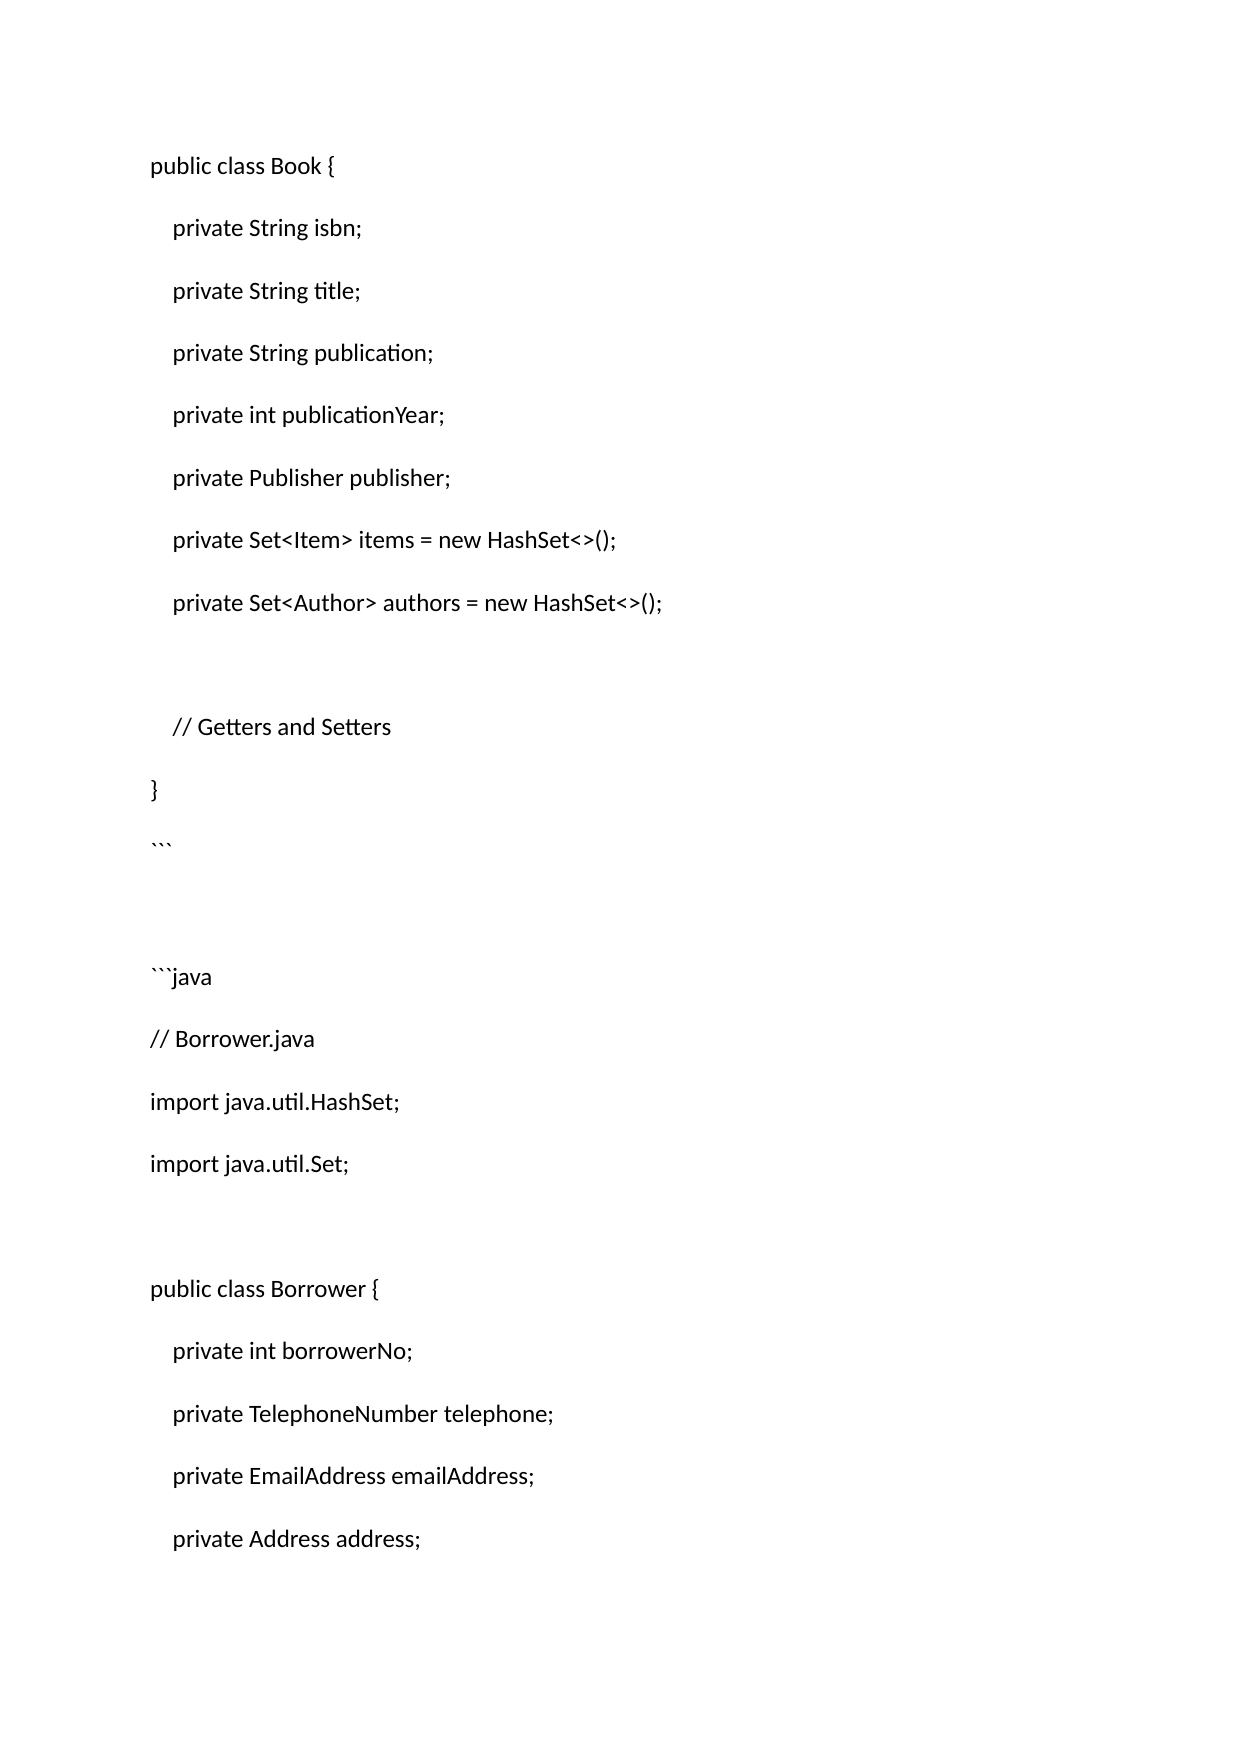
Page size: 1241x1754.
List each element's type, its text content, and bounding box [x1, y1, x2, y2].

text private String title; [150, 275, 1090, 305]
text private String publication; [150, 337, 1090, 368]
text private EmailAddress emailAddress; [150, 1460, 1090, 1491]
text private Address address; [150, 1523, 1090, 1553]
text private String isbn; [150, 212, 1090, 243]
text ``` [150, 836, 1090, 867]
text import java.util.HashSet; [150, 1086, 1090, 1116]
text private Set<Item> items = new HashSet<>(); [150, 524, 1090, 555]
text import java.util.Set; [150, 1148, 1090, 1179]
text // Borrower.java [150, 1023, 1090, 1054]
text public class Borrower { [150, 1273, 1090, 1304]
text private Set<Author> authors = new HashSet<>(); [150, 587, 1090, 617]
text private int borrowerNo; [150, 1336, 1090, 1366]
text ```java [150, 961, 1090, 992]
text private Publisher publisher; [150, 462, 1090, 492]
text private int publicationYear; [150, 399, 1090, 430]
text // Getters and Setters [150, 712, 1090, 742]
text } [150, 774, 1090, 804]
text public class Book { [150, 150, 1090, 181]
text private TelephoneNumber telephone; [150, 1398, 1090, 1428]
